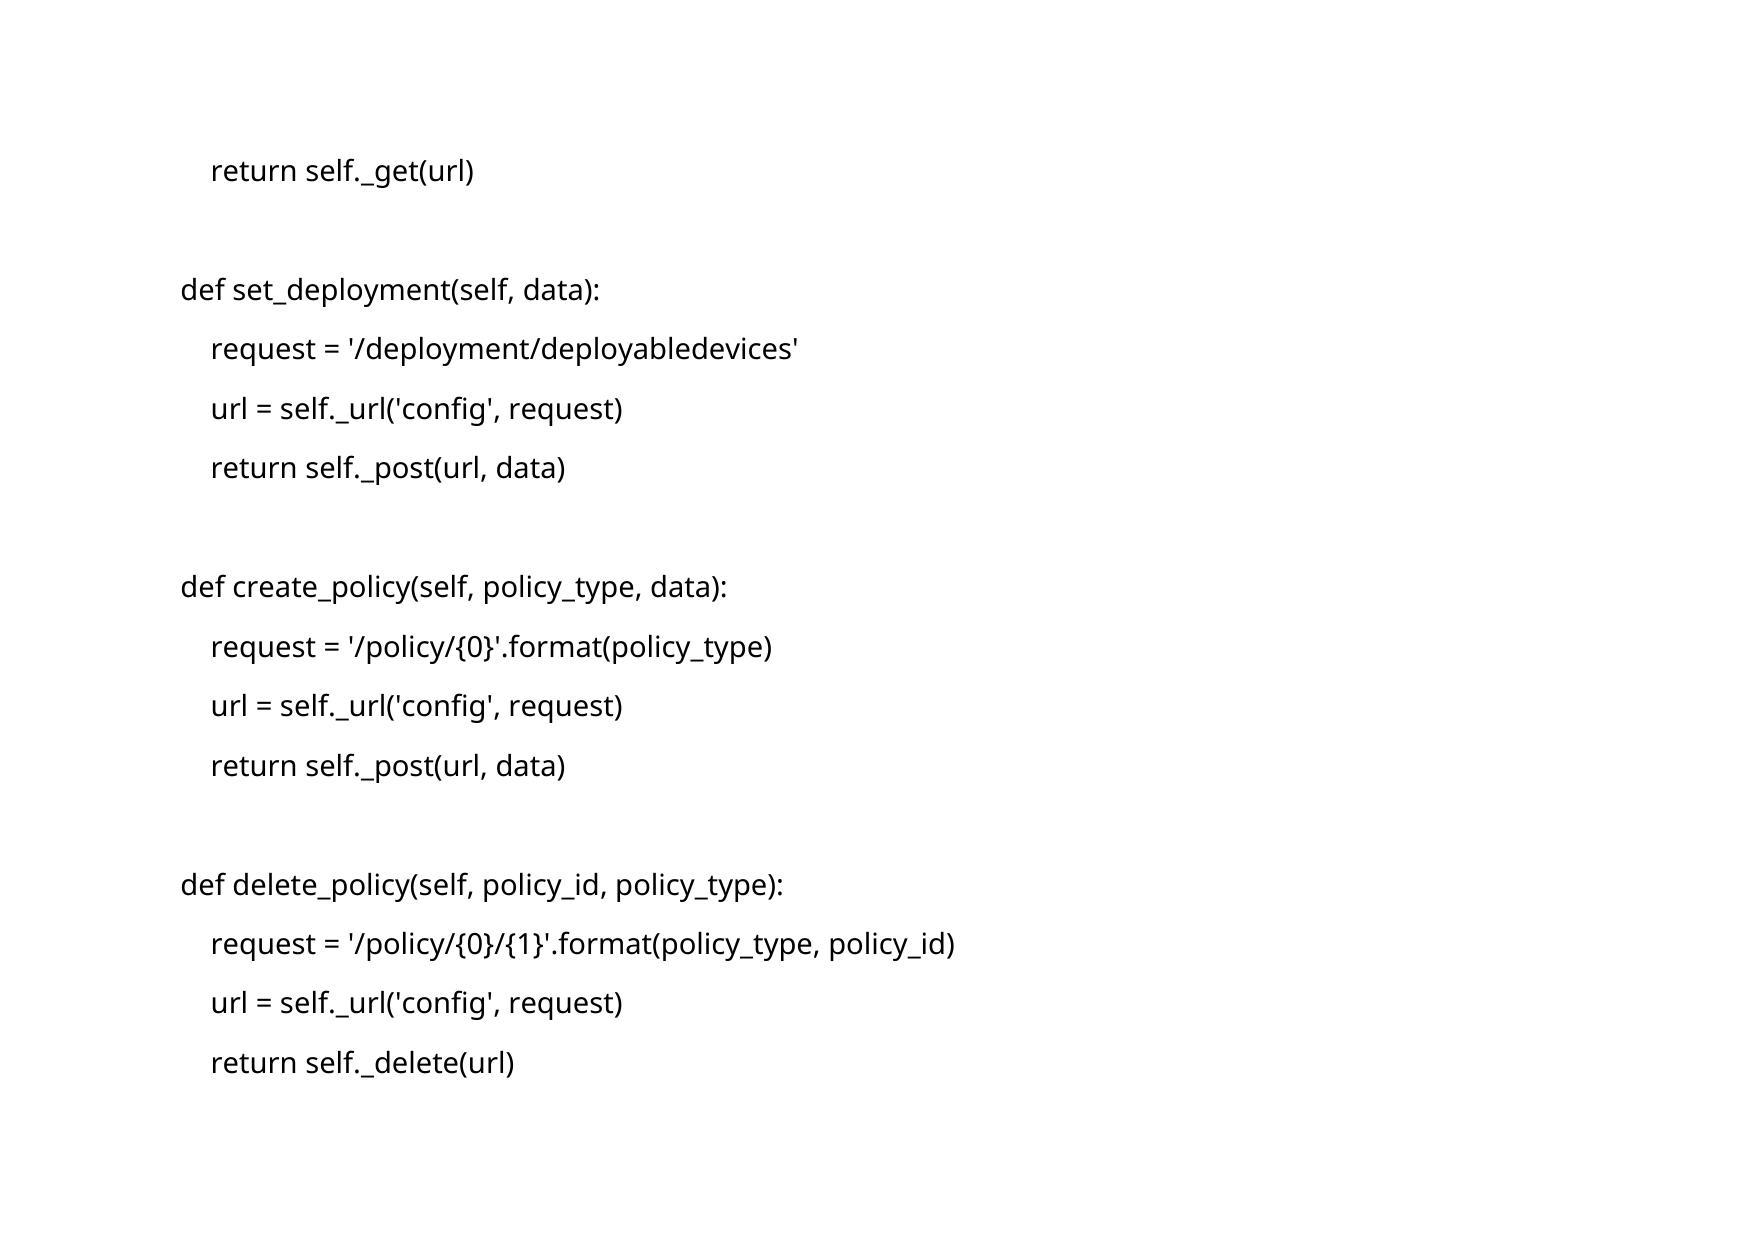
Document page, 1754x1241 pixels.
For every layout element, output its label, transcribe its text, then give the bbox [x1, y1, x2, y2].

text return self._get(url) [150, 150, 1604, 190]
text url = self._url('config', request) [150, 685, 1604, 725]
text def create_policy(self, policy_type, data): [150, 566, 1604, 606]
text return self._post(url, data) [150, 447, 1604, 487]
text return self._delete(url) [150, 1042, 1604, 1082]
text def set_deployment(self, data): [150, 269, 1604, 309]
text url = self._url('config', request) [150, 983, 1604, 1022]
text def delete_policy(self, policy_id, policy_type): [150, 864, 1604, 903]
text url = self._url('config', request) [150, 388, 1604, 428]
text return self._post(url, data) [150, 745, 1604, 784]
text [150, 923, 1604, 963]
text request = '/policy/{0}'.format(policy_type) [150, 626, 1604, 666]
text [150, 328, 1604, 368]
